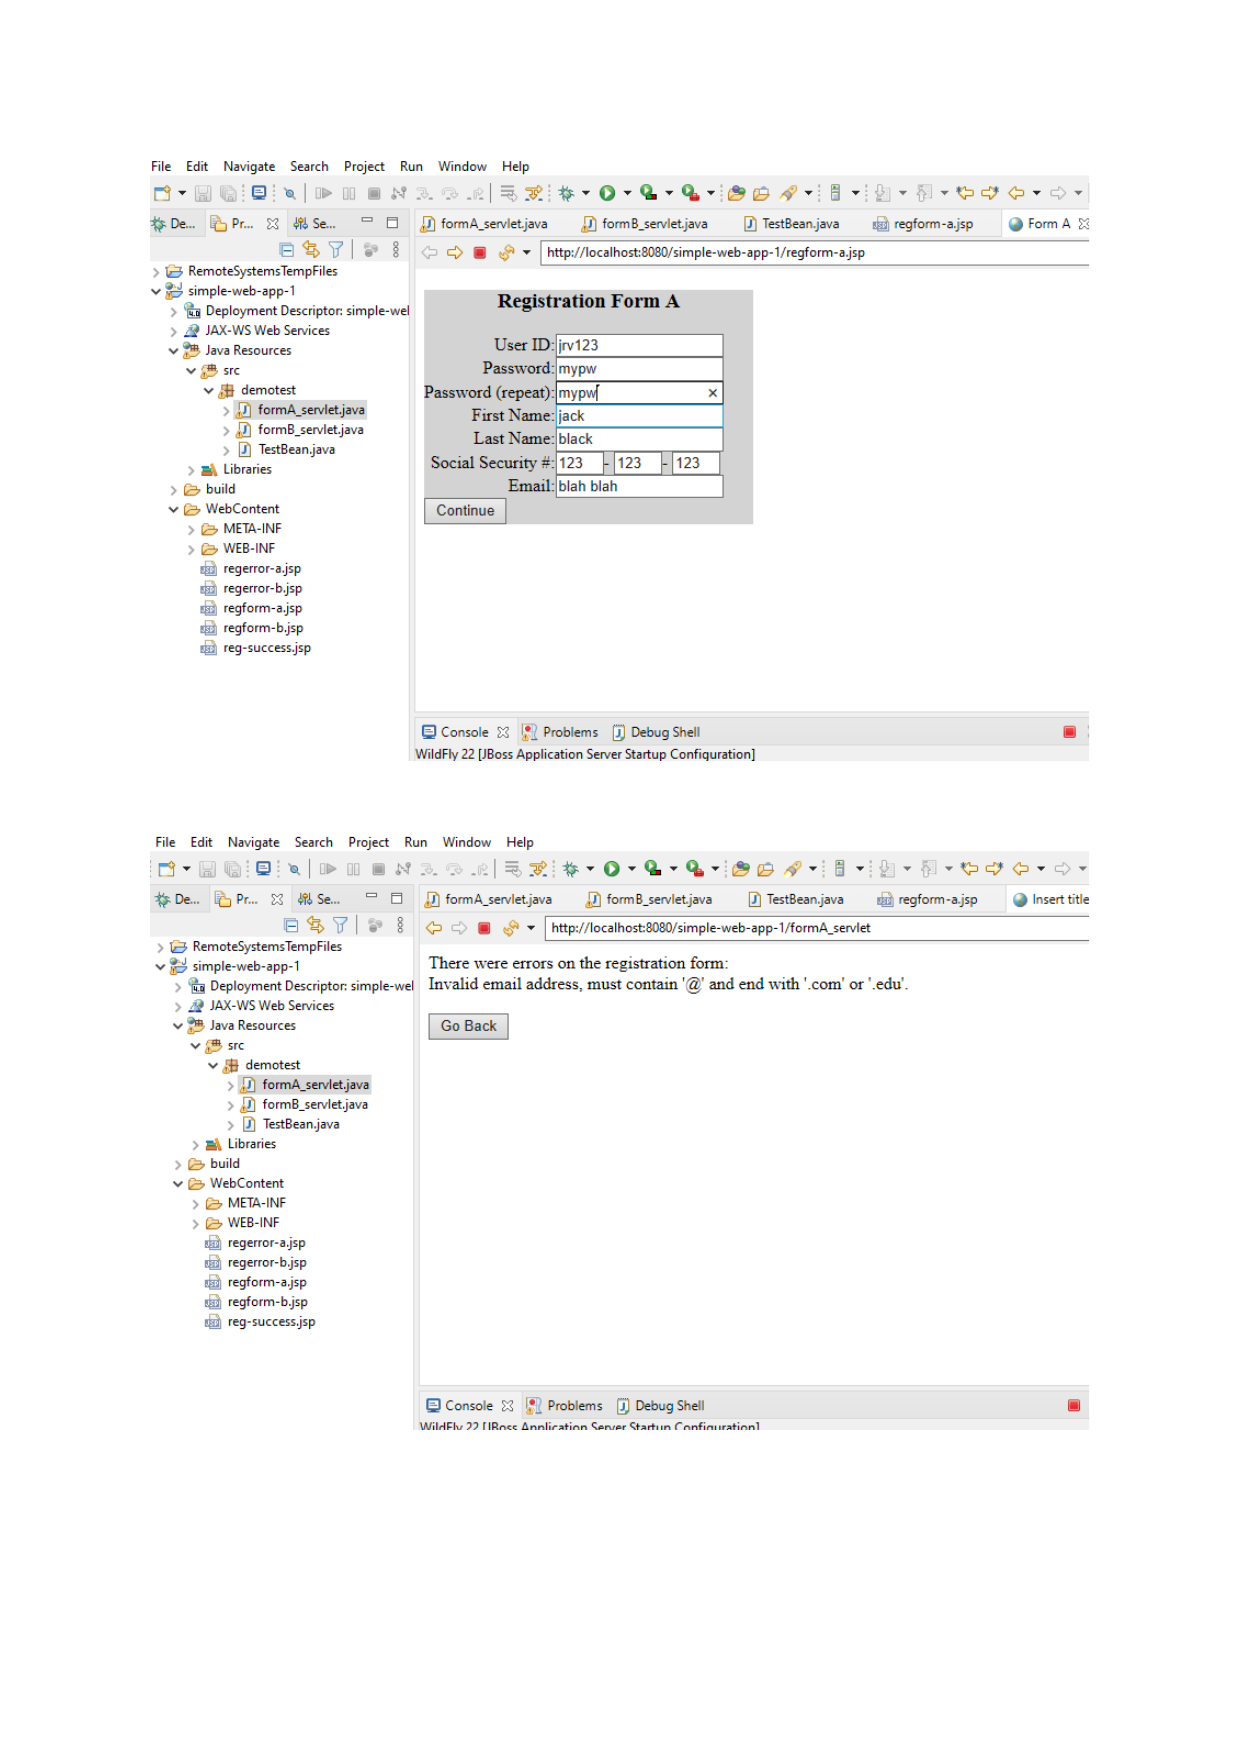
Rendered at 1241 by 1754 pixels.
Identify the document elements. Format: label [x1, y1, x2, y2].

picture [150, 150, 1090, 761]
picture [150, 826, 1090, 1430]
